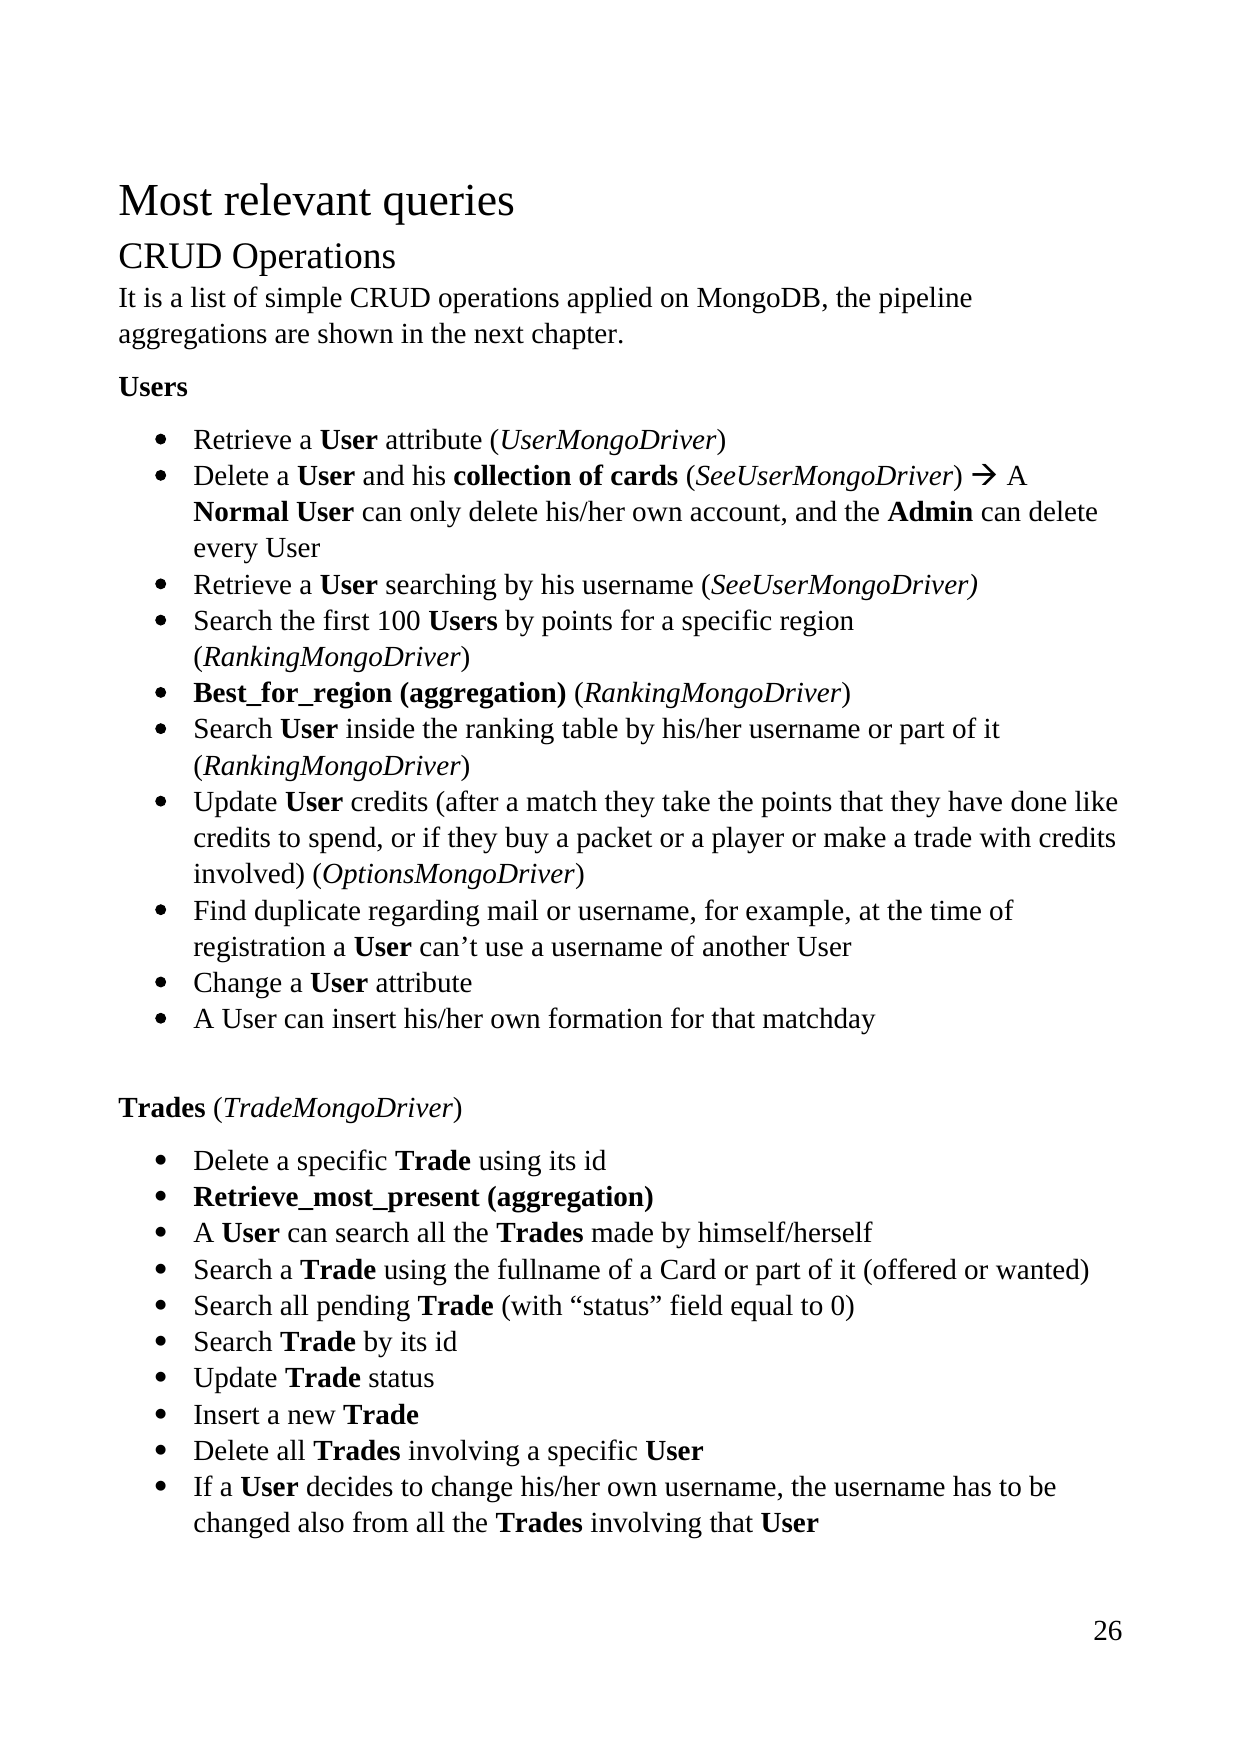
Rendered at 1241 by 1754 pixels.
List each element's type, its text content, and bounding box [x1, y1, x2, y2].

list Insert a new Trade [156, 1397, 1122, 1431]
list A User can search all the Trades made by himself/herself [156, 1216, 1122, 1249]
list Retrieve a User searching by his username (SeeUserMongoDriver) [156, 567, 1122, 600]
subtitle Most relevant queries [118, 173, 1122, 225]
subtitle CRUD Operations [118, 234, 1122, 277]
list Delete all Trades involving a specific User [156, 1433, 1122, 1467]
list Change a User attribute [156, 965, 1122, 999]
list Search all pending Trade (with “status” field equal to 0) [156, 1288, 1122, 1322]
list Search Trade by its id [156, 1324, 1122, 1358]
list A User can insert his/her own formation for that matchday [156, 1001, 1122, 1035]
list Search a Trade using the fullname of a Card or part of it (offered or wanted) [156, 1252, 1122, 1286]
list Retrieve_most_present (aggregation) [156, 1179, 1122, 1213]
list Delete a User and his collection of cards (SeeUserMongoDriver) A Normal User can only delete his/her own account, and the Admin can delete every User [156, 458, 1122, 564]
list Retrieve a User attribute (UserMongoDriver) [156, 422, 1122, 456]
list Delete a specific Trade using its id [156, 1143, 1122, 1177]
list Update User credits (after a match they take the points that they have done like credits to spend, or if they buy a packet or a player or make a trade with credits involved) (OptionsMongoDriver) [156, 784, 1122, 890]
list If a User decides to change his/her own username, the username has to be changed also from all the Trades involving that User [156, 1469, 1122, 1539]
list Search User inside the ranking table by his/her username or part of it (RankingMongoDriver) [156, 712, 1122, 781]
text Users [118, 369, 1122, 403]
list Find duplicate regarding mail or username, for example, at the time of registration a User can’t use a username of another User [156, 893, 1122, 962]
list Search the first 100 Users by points for a specific region (RankingMongoDriver) [156, 603, 1122, 673]
text Trades (TradeMongoDriver) [118, 1090, 1122, 1124]
list Best_for_region (aggregation) (RankingMongoDriver) [156, 675, 1122, 709]
list Update Trade status [156, 1361, 1122, 1394]
text It is a list of simple CRUD operations applied on MongoDB, the pipeline aggregations are shown in the next chapter. [118, 280, 1122, 350]
